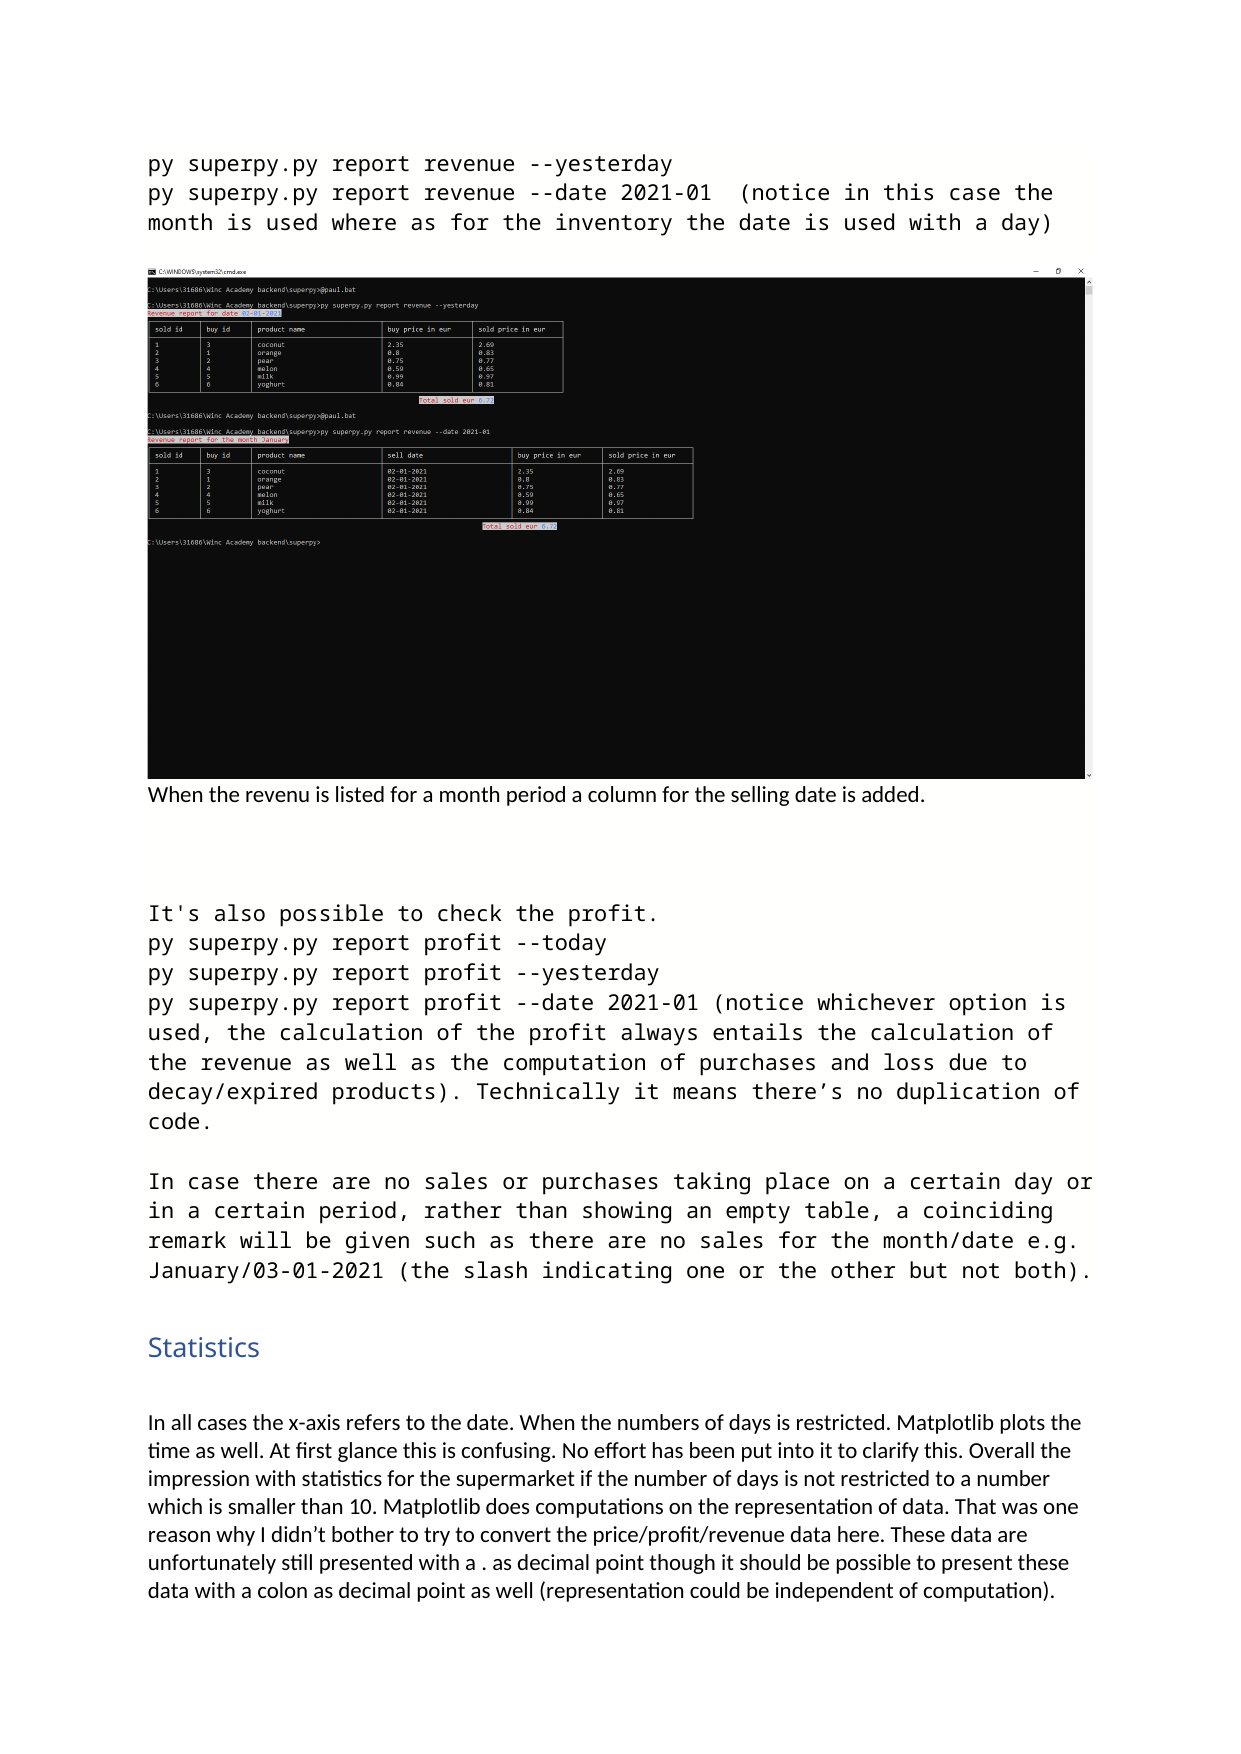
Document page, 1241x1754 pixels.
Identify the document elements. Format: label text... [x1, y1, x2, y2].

text py superpy.py report revenue --yesterday [148, 148, 1093, 177]
text It's also possible to check the profit. [148, 897, 1093, 927]
text In case there are no sales or purchases taking place on a certain day or in a certain period, rather than showing an empty table, a coinciding remark will be given such as there are no sales for the month/date e.g. January/03-01-2021 (the slash indicating one or the other but not both). [148, 1166, 1093, 1285]
text py superpy.py report revenue --date 2021-01 (notice in this case the month is used where as for the inventory the date is used with a day) [148, 177, 1093, 237]
subtitle Statistics [148, 1289, 1093, 1405]
text In all cases the x-axis refers to the date. When the numbers of days is restricted. Matplotlib plots the time as well. At first glance this is confusing. No effort has been put into it to clarify this. Overall the impression with statistics for the supermarket if the number of days is not restricted to a number which is smaller than 10. Matplotlib does computations on the representation of data. That was one reason why I didn’t bother to try to convert the price/profit/revenue data here. These data are unfortunately still presented with a . as decimal point though it should be possible to present these data with a colon as decimal point as well (representation could be independent of computation). [148, 1408, 1093, 1604]
text py superpy.py report profit --yesterday [148, 957, 1093, 987]
text py superpy.py report profit --today [148, 927, 1093, 957]
text When the revenu is listed for a month period a column for the selling date is added. [148, 779, 1093, 808]
text py superpy.py report profit --date 2021-01 (notice whichever option is used, the calculation of the profit always entails the calculation of the revenue as well as the computation of purchases and loss due to decay/expired products). Technically it means there’s no duplication of code. [148, 987, 1093, 1136]
picture [147, 266, 1093, 779]
